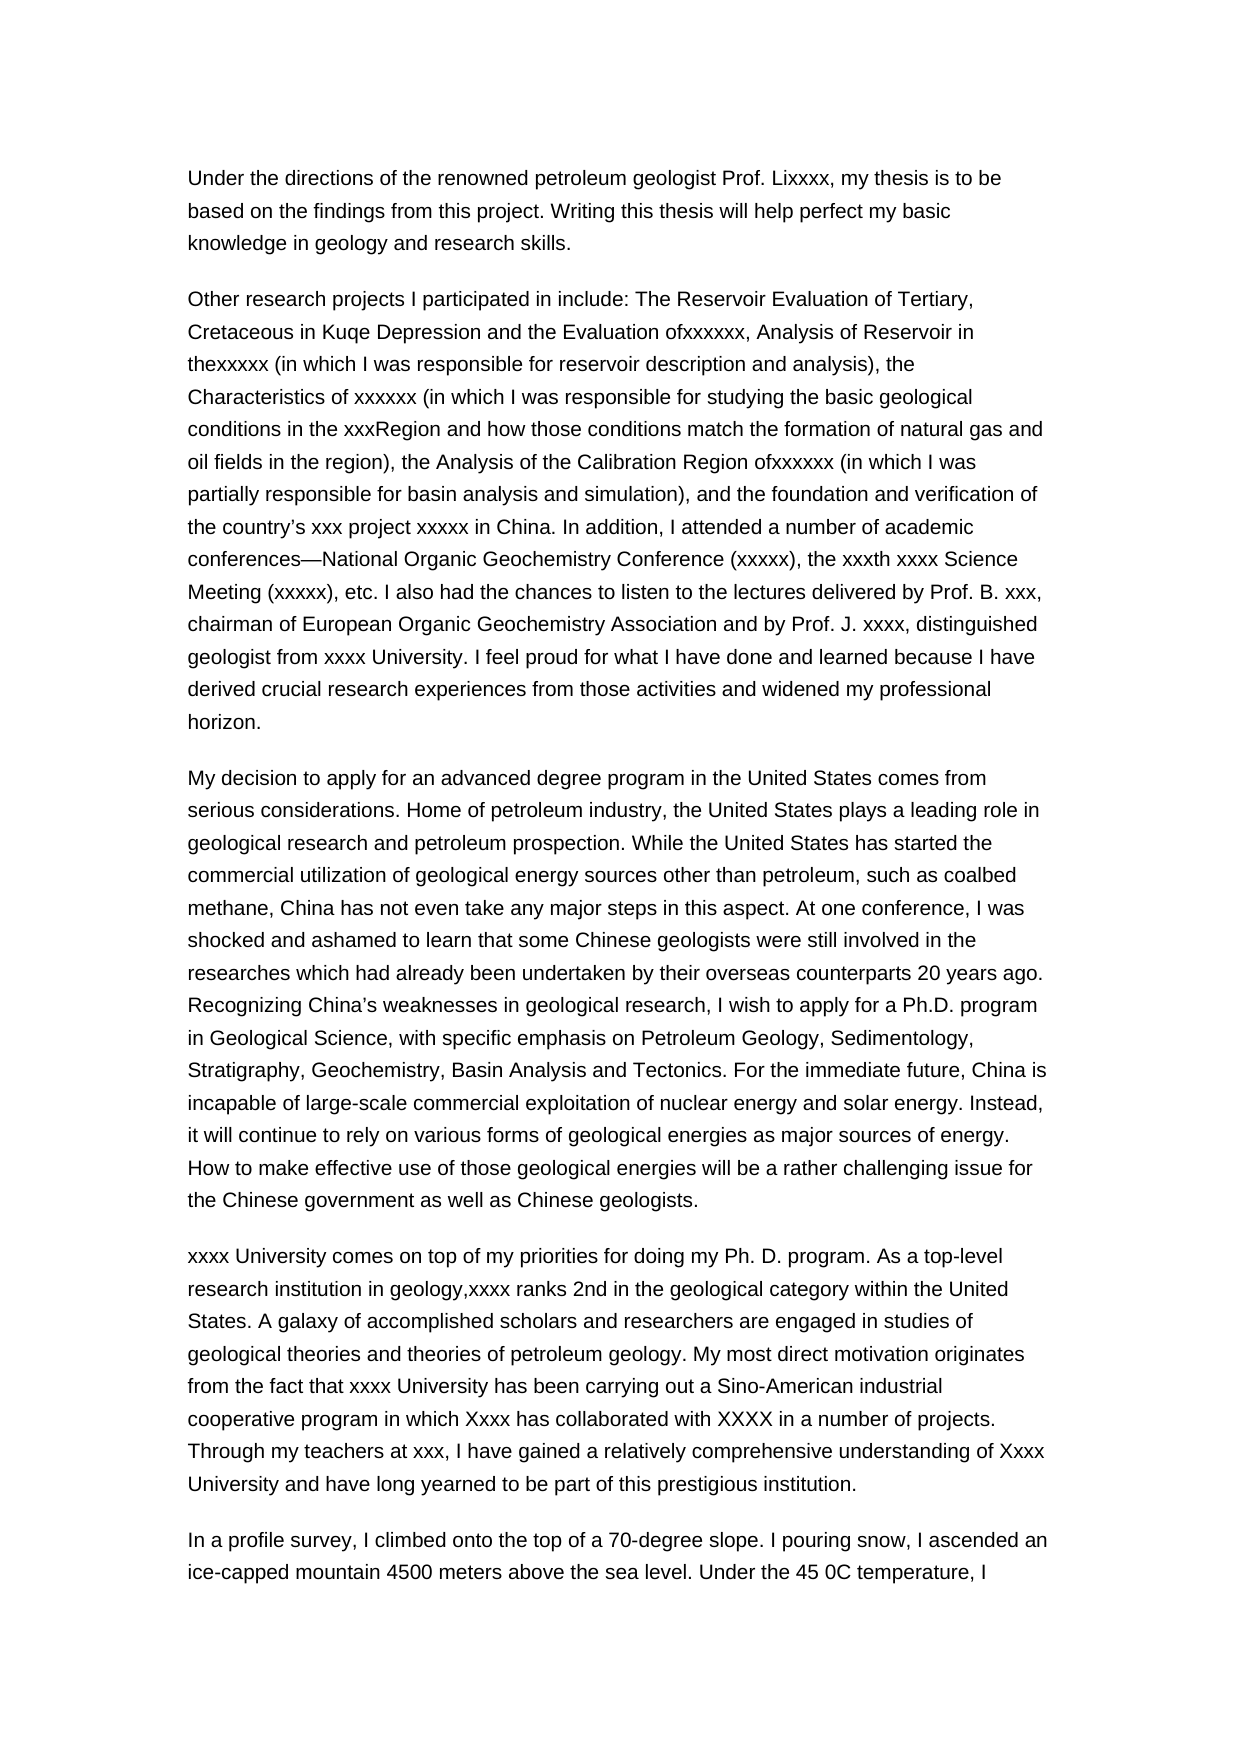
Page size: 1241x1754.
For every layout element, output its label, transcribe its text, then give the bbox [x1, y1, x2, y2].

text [187, 162, 1053, 259]
text Other research projects I participated in include: The Reservoir Evaluation of Tertiary, Cretaceous in Kuqe Depression and the Evaluation ofxxxxxx, Analysis of Reservoir in thexxxxx (in which I was responsible for reservoir description and analysis), the Characteristics of xxxxxx (in which I was responsible for studying the basic geological conditions in the xxxRegion and how those conditions match the formation of natural gas and oil fields in the region), the Analysis of the Calibration Region ofxxxxxx (in which I was partially responsible for basin analysis and simulation), and the foundation and verification of the country’s xxx project xxxxx in China. In addition, I attended a number of academic conferences—National Organic Geochemistry Conference (xxxxx), the xxxth xxxx Science Meeting (xxxxx), etc. I also had the chances to listen to the lectures delivered by Prof. B. xxx, chairman of European Organic Geochemistry Association and by Prof. J. xxxx, distinguished geologist from xxxx University. I feel proud for what I have done and learned because I have derived crucial research experiences from those activities and widened my professional horizon. [187, 283, 1053, 738]
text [187, 1523, 1053, 1588]
text xxxx University comes on top of my priorities for doing my Ph. D. program. As a top-level research institution in geology,xxxx ranks 2nd in the geological category within the United States. A galaxy of accomplished scholars and researchers are engaged in studies of geological theories and theories of petroleum geology. My most direct motivation originates from the fact that xxxx University has been carrying out a Sino-American industrial cooperative program in which Xxxx has collaborated with XXXX in a number of projects. Through my teachers at xxx, I have gained a relatively comprehensive understanding of Xxxx University and have long yearned to be part of this prestigious institution. [187, 1240, 1053, 1500]
text My decision to apply for an advanced degree program in the United States comes from serious considerations. Home of petroleum industry, the United States plays a leading role in geological research and petroleum prospection. While the United States has started the commercial utilization of geological energy sources other than petroleum, such as coalbed methane, China has not even take any major steps in this aspect. At one conference, I was shocked and ashamed to learn that some Chinese geologists were still involved in the researches which had already been undertaken by their overseas counterparts 20 years ago. Recognizing China’s weaknesses in geological research, I wish to apply for a Ph.D. program in Geological Science, with specific emphasis on Petroleum Geology, Sedimentology, Stratigraphy, Geochemistry, Basin Analysis and Tectonics. For the immediate future, China is incapable of large-scale commercial exploitation of nuclear energy and solar energy. Instead, it will continue to rely on various forms of geological energies as major sources of energy. How to make effective use of those geological energies will be a rather challenging issue for the Chinese government as well as Chinese geologists. [187, 761, 1053, 1216]
